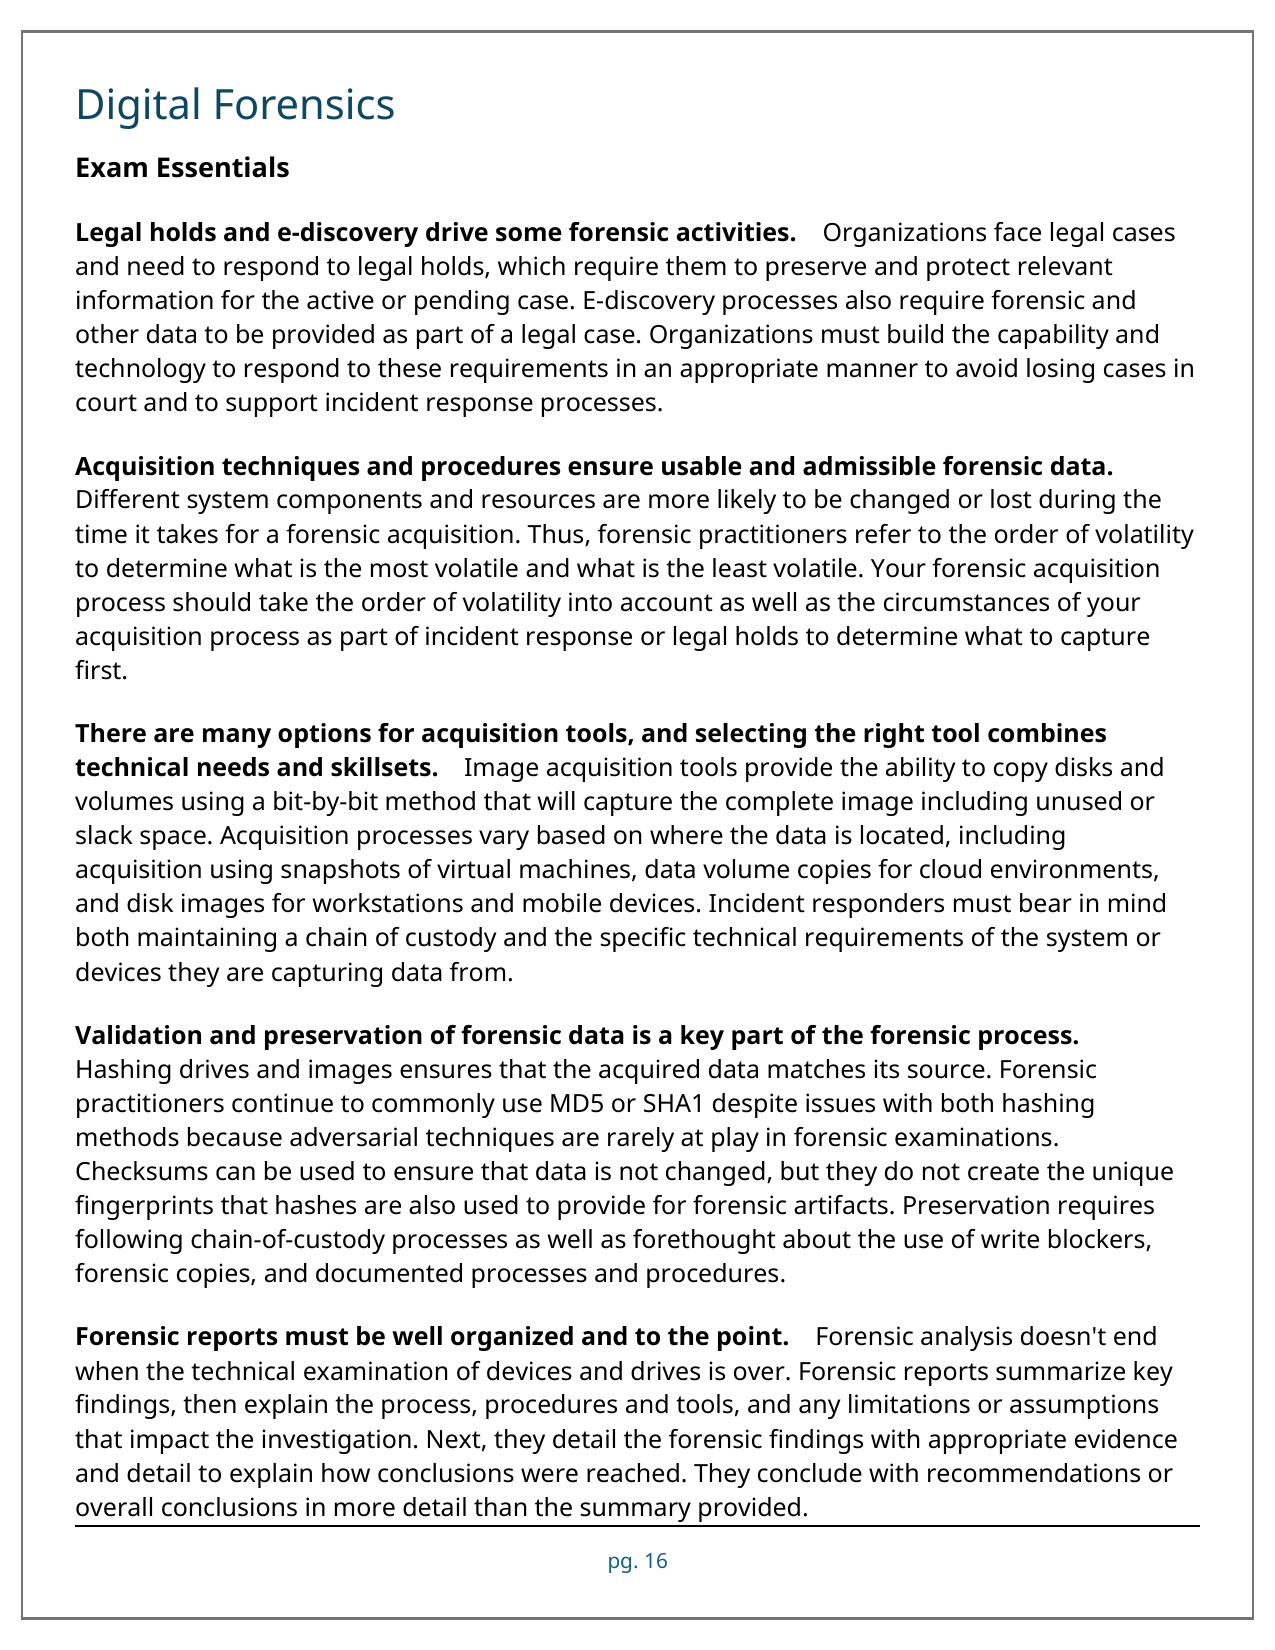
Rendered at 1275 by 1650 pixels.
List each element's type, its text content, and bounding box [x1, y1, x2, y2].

text Exam Essentials [75, 148, 1200, 185]
text There are many options for acquisition tools, and selecting the right tool combines technical needs and skillsets. Image acquisition tools provide the ability to copy disks and volumes using a bit-by-bit method that will capture the complete image including unused or slack space. Acquisition processes vary based on where the data is located, including acquisition using snapshots of virtual machines, data volume copies for cloud environments, and disk images for workstations and mobile devices. Incident responders must bear in mind both maintaining a chain of custody and the specific technical requirements of the system or devices they are capturing data from. [75, 716, 1200, 988]
subtitle Digital Forensics [75, 75, 1200, 132]
text Legal holds and e-discovery drive some forensic activities. Organizations face legal cases and need to respond to legal holds, which require them to preserve and protect relevant information for the active or pending case. E-discovery processes also require forensic and other data to be provided as part of a legal case. Organizations must build the capability and technology to respond to these requirements in an appropriate manner to avoid losing cases in court and to support incident response processes. [75, 214, 1200, 419]
text Acquisition techniques and procedures ensure usable and admissible forensic data. Different system components and resources are more likely to be changed or lost during the time it takes for a forensic acquisition. Thus, forensic practitioners refer to the order of volatility to determine what is the most volatile and what is the least volatile. Your forensic acquisition process should take the order of volatility into account as well as the circumstances of your acquisition process as part of incident response or legal holds to determine what to capture first. [75, 448, 1200, 687]
text Validation and preservation of forensic data is a key part of the forensic process. Hashing drives and images ensures that the acquired data matches its source. Forensic practitioners continue to commonly use MD5 or SHA1 despite issues with both hashing methods because adversarial techniques are rarely at play in forensic examinations. Checksums can be used to ensure that data is not changed, but they do not create the unique fingerprints that hashes are also used to provide for forensic artifacts. Preservation requires following chain-of-custody processes as well as forethought about the use of write blockers, forensic copies, and documented processes and procedures. [75, 1017, 1200, 1290]
text Forensic reports must be well organized and to the point. Forensic analysis doesn't end when the technical examination of devices and drives is over. Forensic reports summarize key findings, then explain the process, procedures and tools, and any limitations or assumptions that impact the investigation. Next, they detail the forensic findings with appropriate evidence and detail to explain how conclusions were reached. They conclude with recommendations or overall conclusions in more detail than the summary provided. [75, 1319, 1200, 1525]
